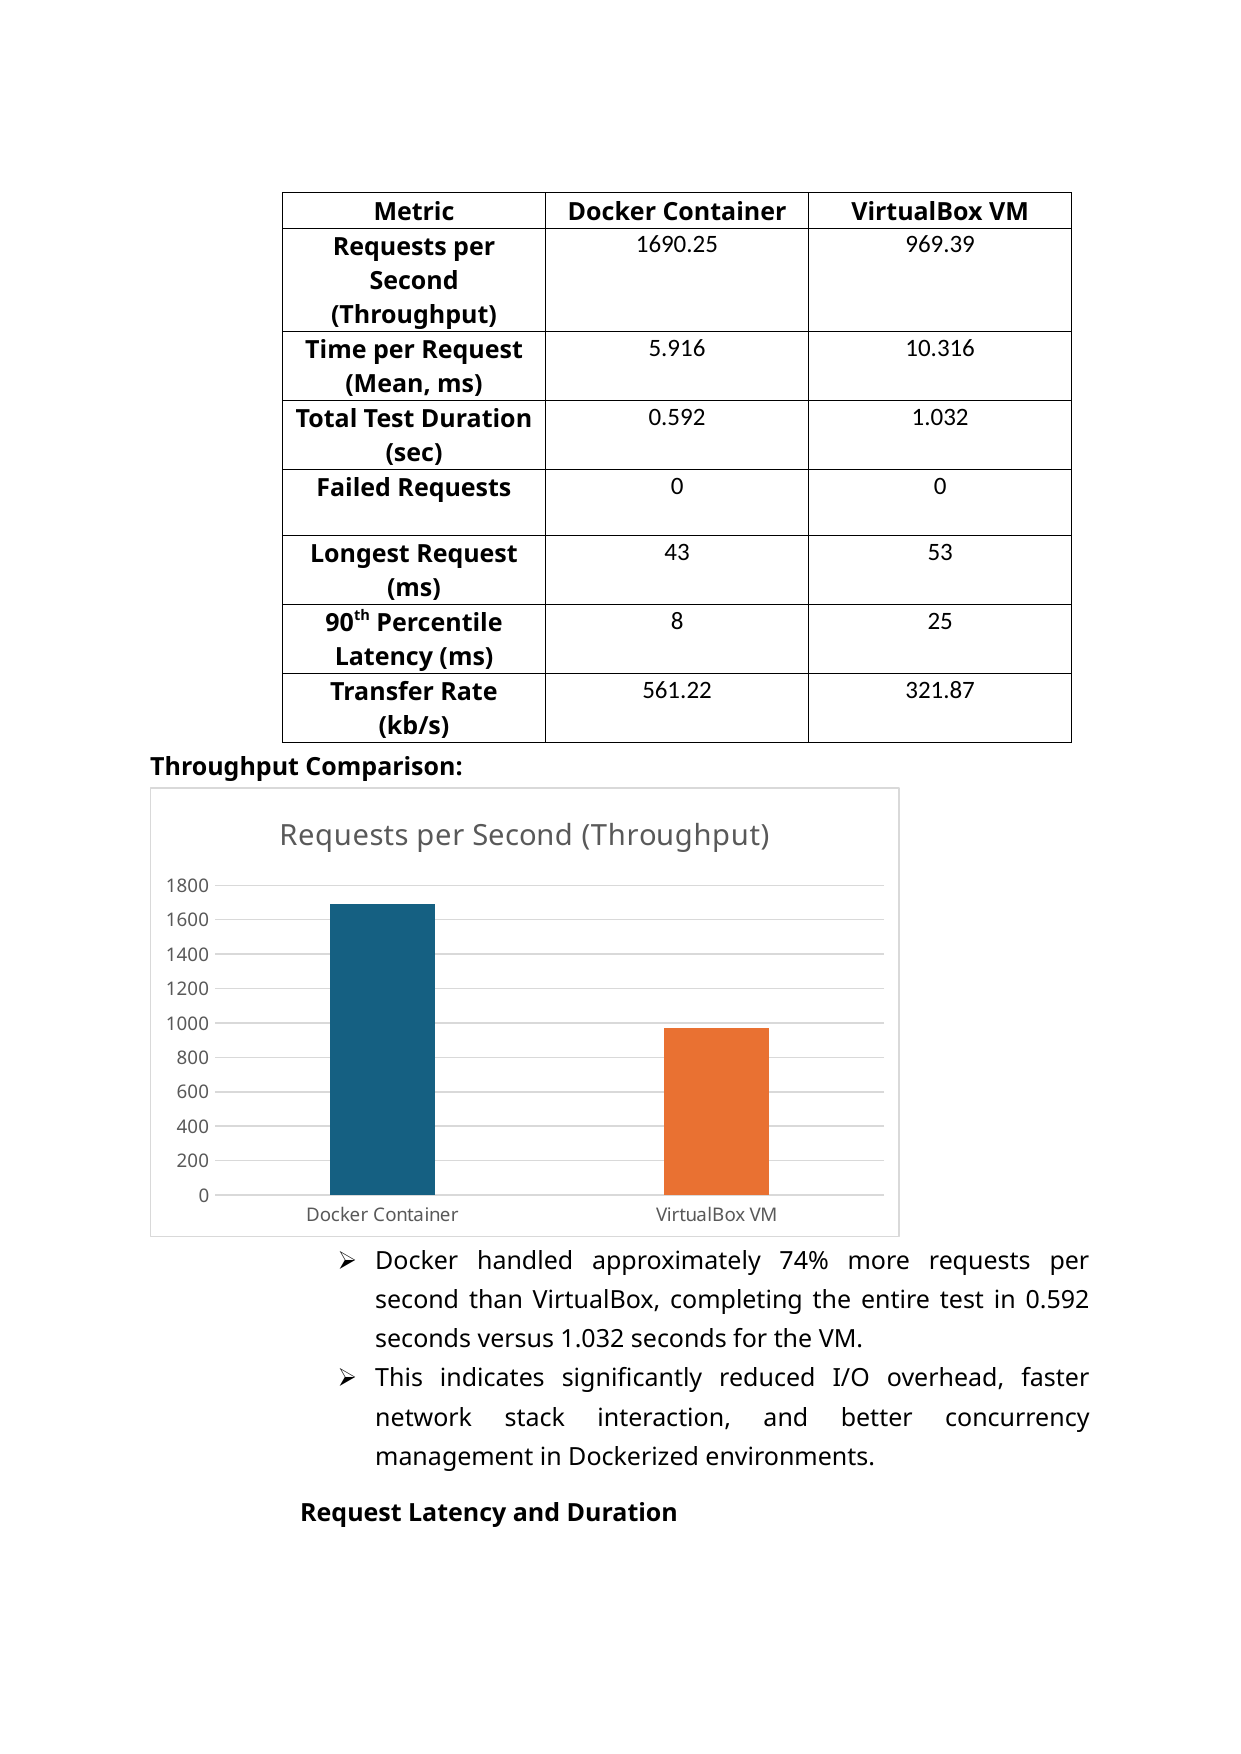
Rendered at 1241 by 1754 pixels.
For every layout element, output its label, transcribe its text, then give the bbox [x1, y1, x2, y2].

table_cell 8 [546, 605, 808, 673]
table_cell 561.22 [546, 674, 808, 742]
table_header Docker Container [546, 193, 808, 227]
table_cell 1690.25 [546, 229, 808, 331]
table_header VirtualBox VM [809, 193, 1071, 227]
table_cell Longest Request (ms) [283, 536, 545, 604]
table_cell 321.87 [809, 674, 1071, 742]
table_cell Total Test Duration (sec) [283, 401, 545, 469]
table_cell Requests per Second (Throughput) [283, 229, 545, 331]
table_cell 0 [809, 470, 1071, 534]
table_cell 43 [546, 536, 808, 604]
table_cell Time per Request (Mean, ms) [283, 332, 545, 400]
text Request Latency and Duration [300, 1494, 1090, 1528]
list Docker handled approximately 74% more requests per second than VirtualBox, completing the entire test in 0.592 seconds versus 1.032 seconds for the VM. [337, 1242, 1090, 1355]
table_cell 25 [809, 605, 1071, 673]
table_cell 0.592 [546, 401, 808, 469]
table_cell 90th Percentile Latency (ms) [283, 605, 545, 673]
table_cell 10.316 [809, 332, 1071, 400]
table_cell 0 [546, 470, 808, 534]
table_cell Transfer Rate (kb/s) [283, 674, 545, 742]
table_cell 1.032 [809, 401, 1071, 469]
list Throughput Comparison: [150, 150, 1090, 782]
table_cell Failed Requests [283, 470, 545, 534]
table_cell 969.39 [809, 229, 1071, 331]
table_cell 53 [809, 536, 1071, 604]
table_header Metric [283, 193, 545, 227]
table_cell 5.916 [546, 332, 808, 400]
list This indicates significantly reduced I/O overhead, faster network stack interaction, and better concurrency management in Dockerized environments. [337, 1360, 1090, 1472]
